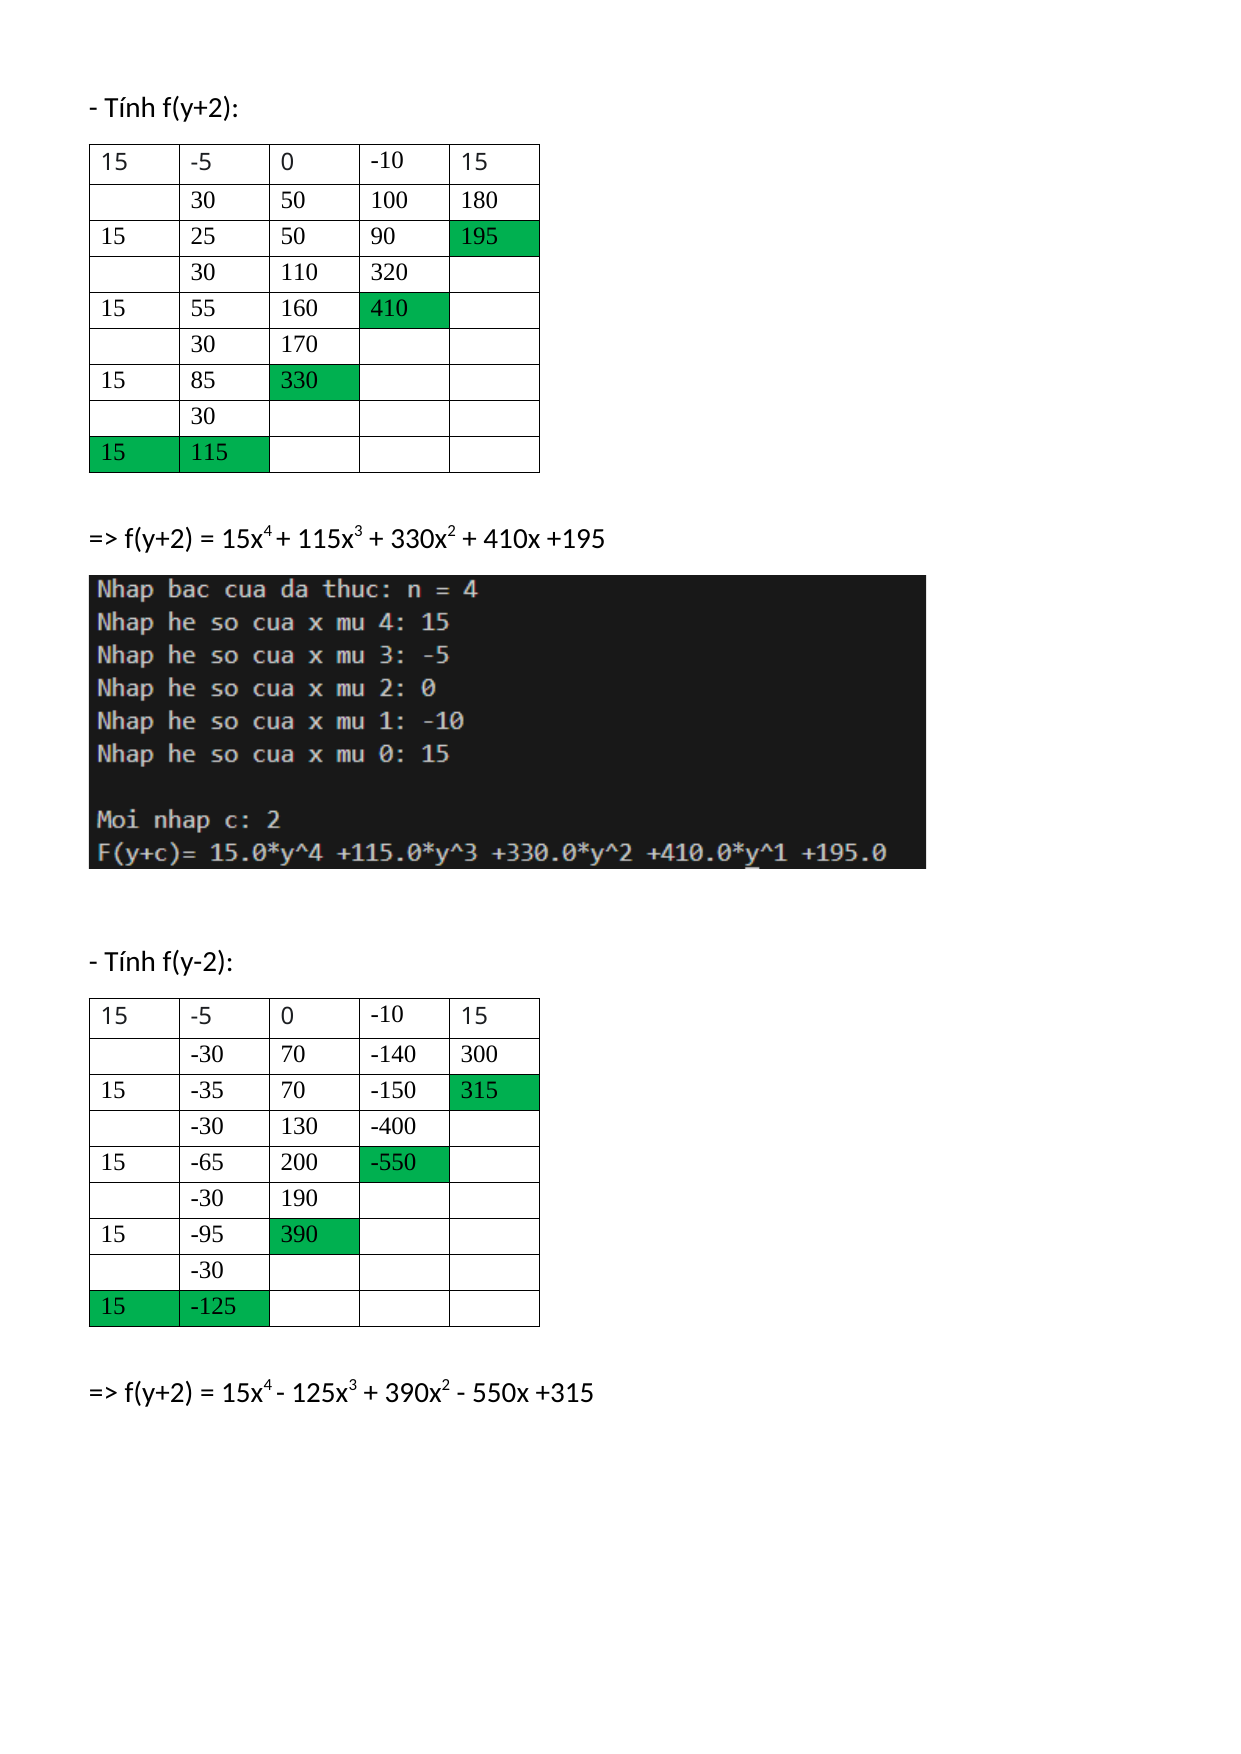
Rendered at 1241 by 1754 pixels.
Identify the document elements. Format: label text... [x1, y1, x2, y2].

table_cell 200 [270, 1147, 359, 1182]
table_cell 190 [270, 1183, 359, 1218]
table_cell 15 [90, 1147, 179, 1182]
picture [88, 575, 927, 869]
table_cell 90 [360, 221, 449, 256]
table_cell -550 [360, 1147, 449, 1182]
table_cell -30 [180, 1039, 269, 1074]
table_header 15 [90, 999, 179, 1038]
table_cell 160 [270, 293, 359, 328]
table_cell 100 [360, 185, 449, 220]
table_cell 70 [270, 1075, 359, 1110]
table_cell 110 [270, 257, 359, 292]
table_cell -30 [180, 1255, 269, 1290]
table_cell 30 [180, 329, 269, 364]
table_cell 390 [270, 1219, 359, 1254]
table_cell -95 [180, 1219, 269, 1254]
table_cell [450, 365, 539, 400]
table_cell [360, 1255, 449, 1290]
table_cell 195 [450, 221, 539, 256]
table_header 15 [450, 999, 539, 1038]
table_cell 25 [180, 221, 269, 256]
table_cell -65 [180, 1147, 269, 1182]
table_cell [360, 401, 449, 436]
table_cell [450, 329, 539, 364]
table_cell 30 [180, 185, 269, 220]
text - Tính f(y+2): [89, 89, 1152, 124]
table_cell 30 [180, 257, 269, 292]
table_cell [90, 185, 179, 220]
table_header -5 [180, 999, 269, 1038]
table_cell 15 [90, 437, 179, 472]
table_cell [270, 437, 359, 472]
table_cell [270, 1255, 359, 1290]
table_cell -125 [180, 1291, 269, 1326]
table_cell [270, 1291, 359, 1326]
table_cell 15 [90, 293, 179, 328]
table_cell 130 [270, 1111, 359, 1146]
text => f(y+2) = 15x4 - 125x3 + 390x2 - 550x +315 [89, 1374, 1152, 1409]
table_cell 50 [270, 185, 359, 220]
table_cell [360, 437, 449, 472]
table_cell [270, 401, 359, 436]
table_cell 85 [180, 365, 269, 400]
text - Tính f(y-2): [89, 943, 1152, 978]
table_cell 70 [270, 1039, 359, 1074]
table_cell 50 [270, 221, 359, 256]
table_cell [360, 329, 449, 364]
table_cell 15 [90, 1075, 179, 1110]
table_cell 15 [90, 1291, 179, 1326]
table_cell 15 [90, 1219, 179, 1254]
table_cell 315 [450, 1075, 539, 1110]
table_cell [90, 1183, 179, 1218]
table_cell [450, 257, 539, 292]
table_cell [90, 401, 179, 436]
table_cell [450, 1147, 539, 1182]
table_cell 410 [360, 293, 449, 328]
table_cell [450, 1291, 539, 1326]
table_header -5 [180, 145, 269, 184]
table_cell 15 [90, 365, 179, 400]
table_cell 30 [180, 401, 269, 436]
table_cell [450, 293, 539, 328]
table_cell [450, 437, 539, 472]
table_cell -140 [360, 1039, 449, 1074]
table_cell -30 [180, 1111, 269, 1146]
table_cell 55 [180, 293, 269, 328]
table_header 15 [450, 145, 539, 184]
table_cell [360, 1183, 449, 1218]
table_cell [450, 1183, 539, 1218]
table_cell [90, 1111, 179, 1146]
table_cell [90, 1039, 179, 1074]
table_header 0 [270, 999, 359, 1038]
table_cell 15 [90, 221, 179, 256]
table_cell -400 [360, 1111, 449, 1146]
table_header -10 [360, 999, 449, 1038]
table_cell [360, 1291, 449, 1326]
table_cell [360, 365, 449, 400]
table_header 15 [90, 145, 179, 184]
table_cell -30 [180, 1183, 269, 1218]
table_cell [450, 1255, 539, 1290]
table_cell 320 [360, 257, 449, 292]
table_cell [450, 1219, 539, 1254]
table_cell 180 [450, 185, 539, 220]
table_cell [360, 1219, 449, 1254]
table_cell [90, 257, 179, 292]
table_cell 330 [270, 365, 359, 400]
table_cell [450, 401, 539, 436]
text => f(y+2) = 15x4 + 115x3 + 330x2 + 410x +195 [89, 520, 1152, 556]
table_cell -35 [180, 1075, 269, 1110]
table_cell [450, 1111, 539, 1146]
table_cell [90, 329, 179, 364]
table_cell 300 [450, 1039, 539, 1074]
table_header 0 [270, 145, 359, 184]
table_header -10 [360, 145, 449, 184]
table_cell [90, 1255, 179, 1290]
table_cell 170 [270, 329, 359, 364]
table_cell -150 [360, 1075, 449, 1110]
table_cell 115 [180, 437, 269, 472]
